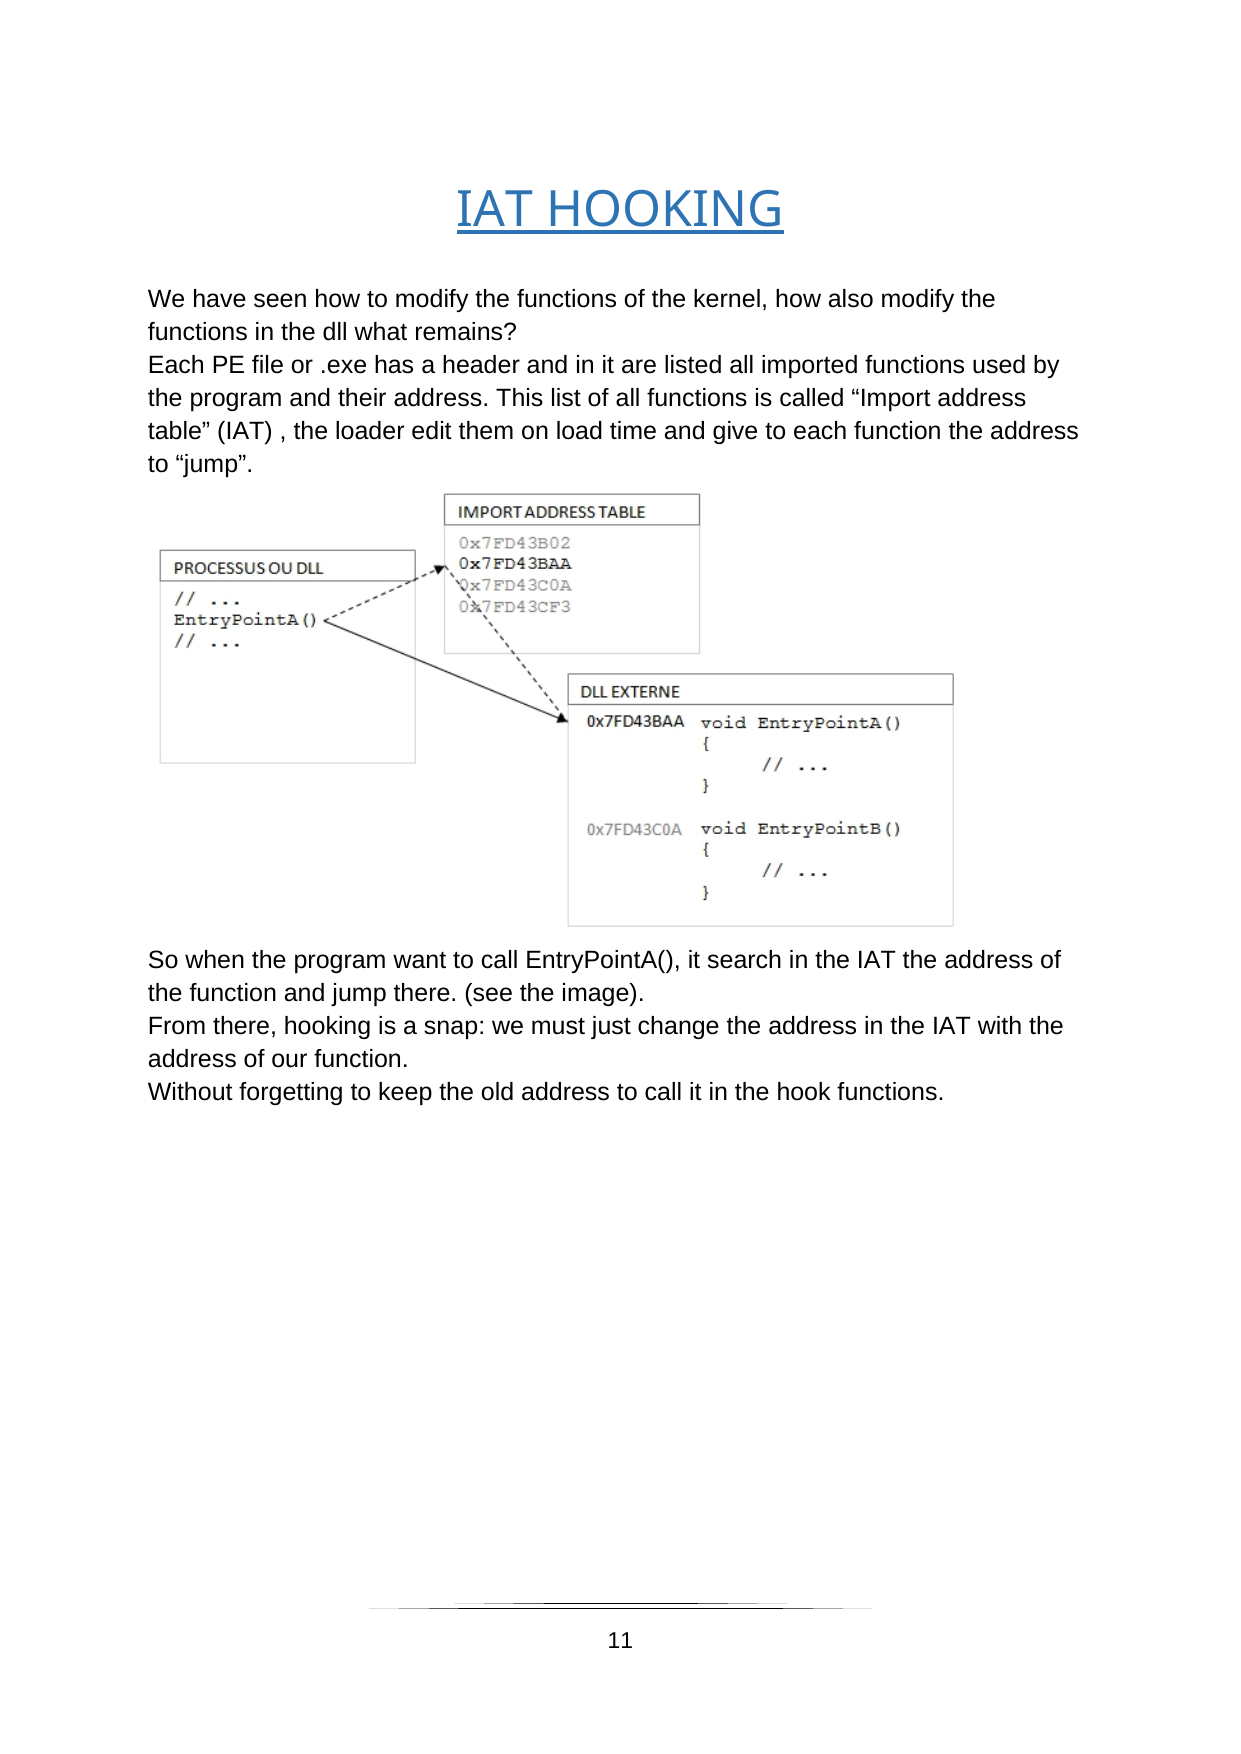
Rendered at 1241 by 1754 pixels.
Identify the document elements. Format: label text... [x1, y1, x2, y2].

subtitle IAT HOOKING [148, 173, 1093, 241]
text We have seen how to modify the functions of the kernel, how also modify the functions in the dll what remains? [148, 284, 1093, 346]
picture [147, 482, 968, 941]
text So when the program want to call EntryPointA(), it search in the IAT the address of the function and jump there. (see the image). [148, 945, 1093, 1007]
text From there, hooking is a snap: we must just change the address in the IAT with the address of our function. [148, 1011, 1093, 1073]
text Each PE file or .exe has a header and in it are listed all imported functions used by the program and their address. This list of all functions is called “Import address table” (IAT) , the loader edit them on load time and give to each function the address to “jump”. [148, 350, 1093, 478]
text Without forgetting to keep the old address to call it in the hook functions. [148, 1077, 1093, 1106]
